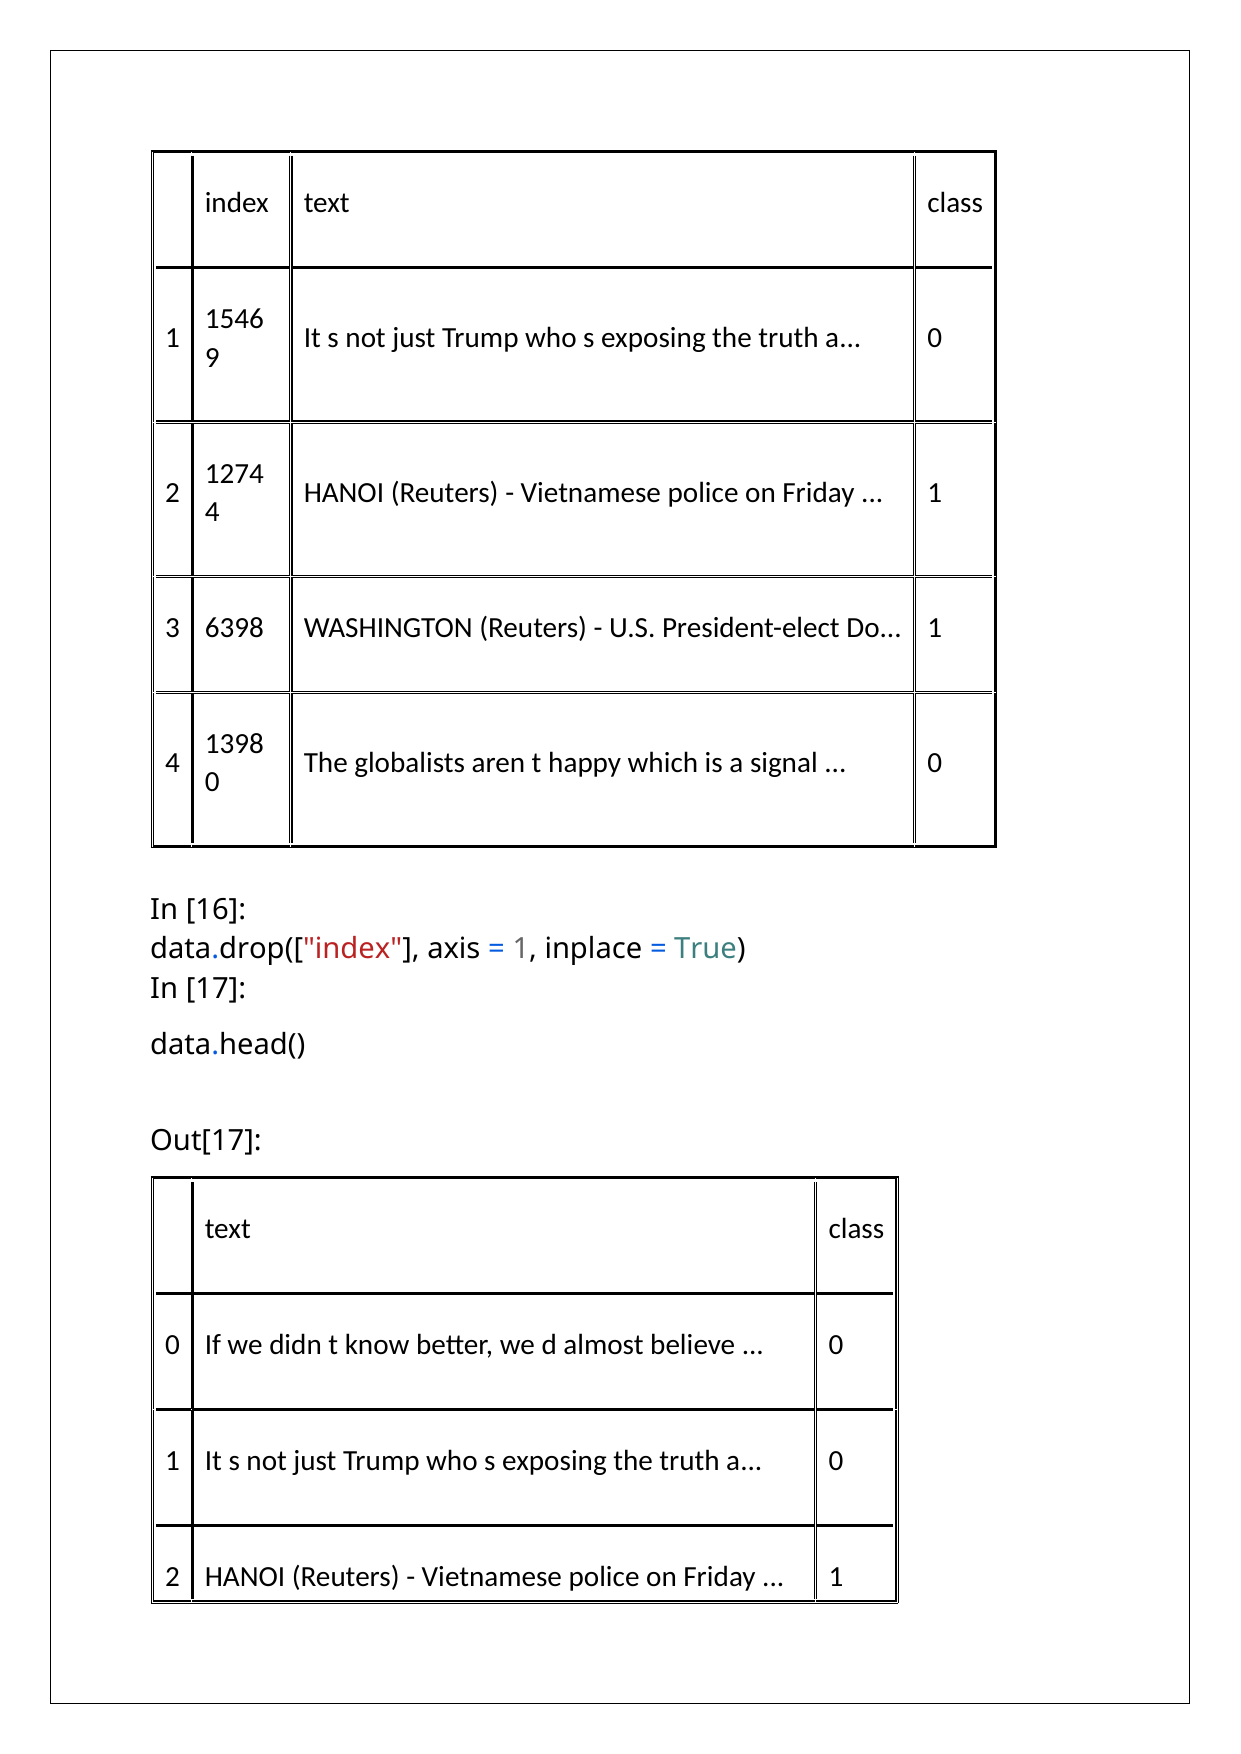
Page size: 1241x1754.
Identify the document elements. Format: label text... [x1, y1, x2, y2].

table_cell The globalists aren t happy which is a signal ... [291, 694, 914, 845]
table_cell 12744 [194, 424, 289, 575]
text In [16]: [150, 888, 1090, 928]
table_cell 1 [154, 266, 191, 420]
table_cell It s not just Trump who s exposing the truth a... [293, 269, 913, 420]
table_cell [192, 1527, 816, 1600]
text data.head() [150, 1024, 1090, 1063]
table_header text [192, 1179, 816, 1292]
table_cell 2 [154, 420, 191, 575]
table_cell 0 [154, 1292, 191, 1408]
table_header [154, 152, 192, 266]
table_cell WASHINGTON (Reuters) - U.S. President-elect Do... [293, 578, 913, 691]
table_cell 15469 [194, 269, 289, 420]
table_cell 1 [816, 1524, 895, 1600]
table_header index [192, 152, 291, 266]
table_header class [816, 1179, 895, 1292]
table_header text [291, 153, 914, 266]
table_cell 1 [916, 420, 995, 575]
table_cell It s not just Trump who s exposing the truth a... [194, 1411, 814, 1524]
table_cell 6398 [194, 578, 289, 691]
table_header class [915, 153, 994, 266]
table_cell HANOI (Reuters) - Vietnamese police on Friday ... [293, 424, 913, 575]
table_cell 4 [152, 691, 192, 845]
table_cell 3 [152, 575, 192, 691]
table_cell If we didn t know better, we d almost believe ... [194, 1295, 814, 1408]
table_cell 2 [154, 1524, 192, 1600]
table_cell 0 [916, 266, 994, 420]
text Out[17]: [150, 1120, 1090, 1159]
text In [17]: [150, 967, 1090, 1007]
table_cell 1 [152, 1408, 191, 1524]
table_cell 0 [915, 691, 996, 845]
table_cell 0 [817, 1408, 897, 1524]
table_cell 0 [817, 1292, 895, 1408]
table_cell 13980 [192, 691, 291, 845]
text data.drop(["index"], axis = 1, inplace = True) [150, 928, 1090, 967]
table_cell 1 [915, 575, 996, 691]
table_header [154, 1178, 192, 1292]
